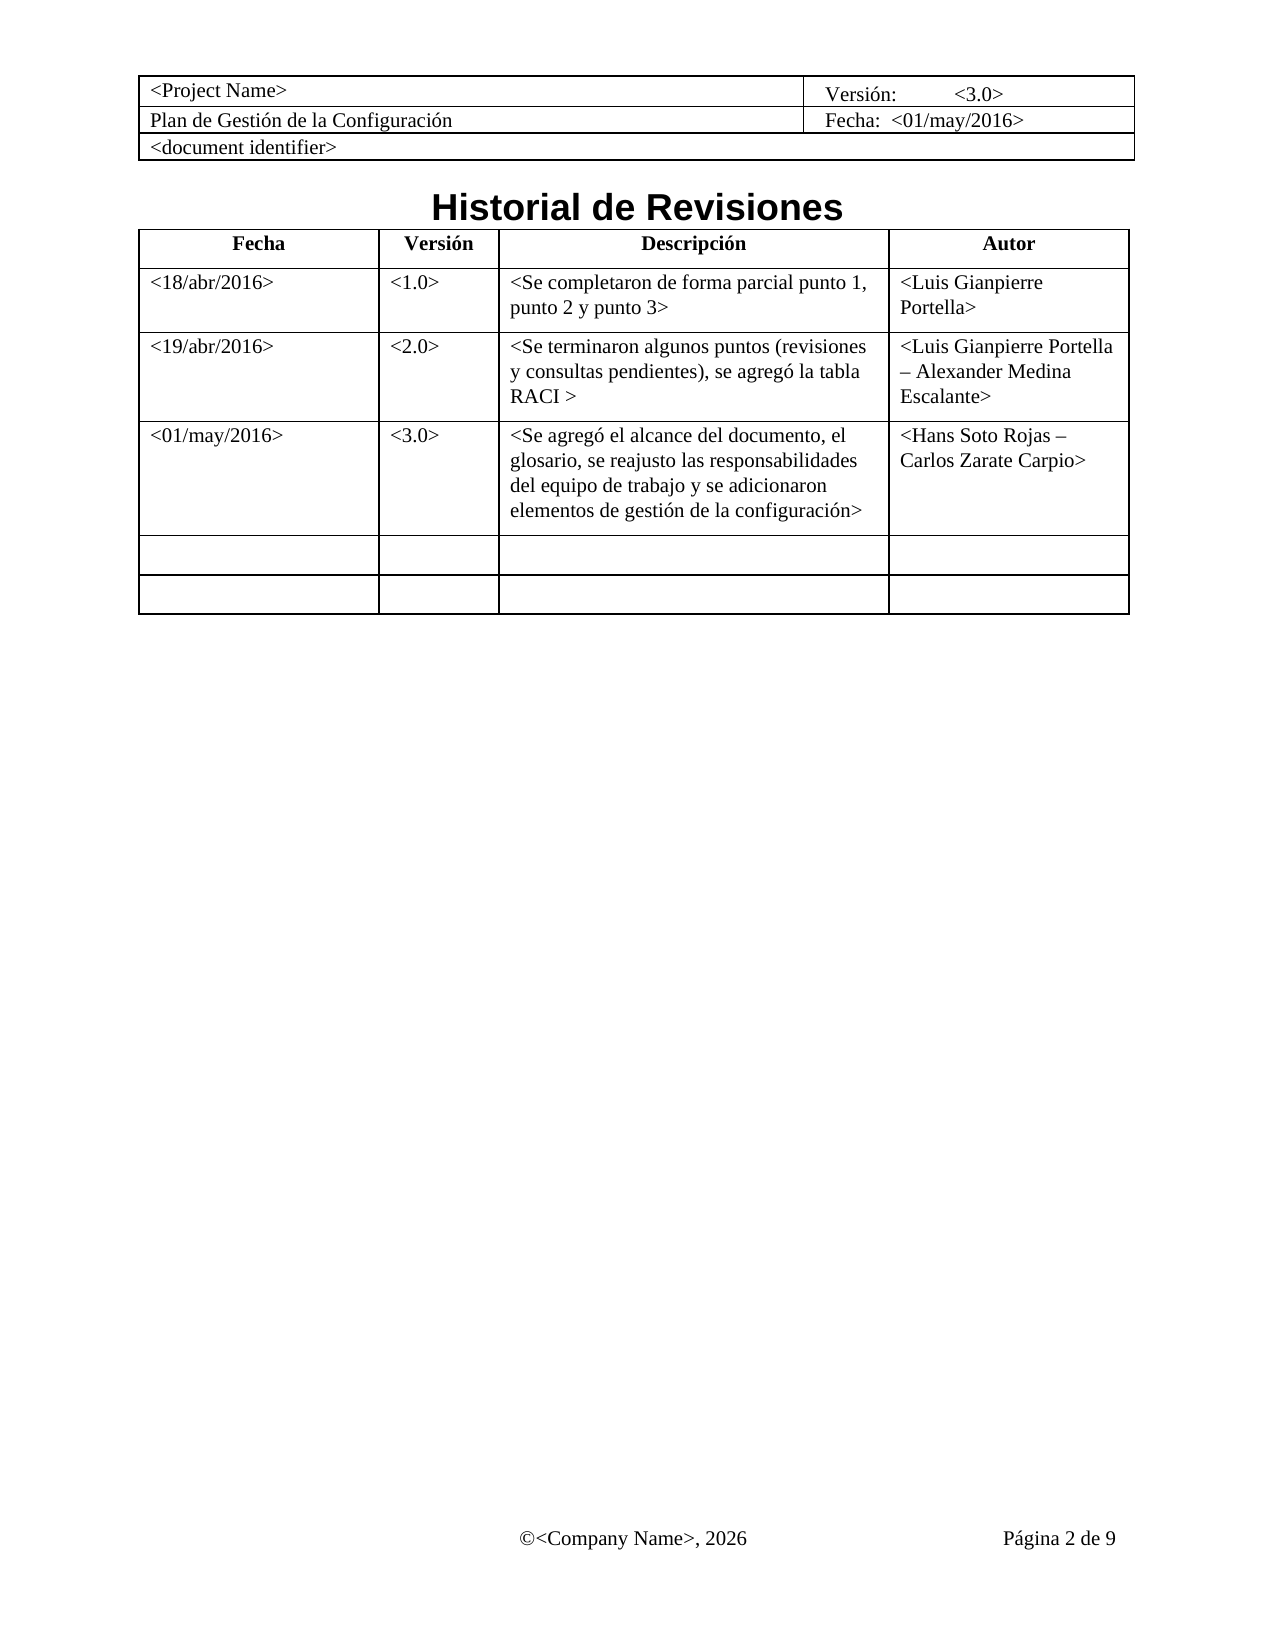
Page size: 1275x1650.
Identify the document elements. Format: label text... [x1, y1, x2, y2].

table_cell <Se completaron de forma parcial punto 1, punto 2 y punto 3> [500, 269, 888, 332]
table_cell [500, 576, 888, 613]
table_cell <3.0> [380, 422, 498, 535]
table_cell <Luis Gianpierre Portella> [890, 269, 1128, 332]
table_cell <01/may/2016> [140, 422, 378, 535]
table_cell <18/abr/2016> [140, 269, 378, 332]
table_cell <19/abr/2016> [140, 333, 378, 421]
table_header Autor [890, 230, 1128, 268]
table_cell <Hans Soto Rojas – Carlos Zarate Carpio> [890, 422, 1128, 535]
table_cell [140, 576, 378, 613]
table_cell [380, 536, 498, 574]
table_header Fecha [140, 230, 378, 268]
table_cell [140, 536, 378, 574]
table_cell [500, 536, 888, 574]
table_header Descripción [500, 230, 888, 268]
table_header Versión [380, 230, 498, 268]
table_cell <2.0> [380, 333, 498, 421]
table_cell <Luis Gianpierre Portella – Alexander Medina Escalante> [890, 333, 1128, 421]
table_cell <Se terminaron algunos puntos (revisiones y consultas pendientes), se agregó la tabla RACI > [500, 333, 888, 421]
table_cell [890, 536, 1128, 574]
table_cell <Se agregó el alcance del documento, el glosario, se reajusto las responsabilidades del equipo de trabajo y se adicionaron elementos de gestión de la configuración> [500, 422, 888, 535]
table_cell <1.0> [380, 269, 498, 332]
table_cell [890, 576, 1128, 613]
table_cell [380, 576, 498, 613]
title Historial de Revisiones [150, 185, 1125, 228]
